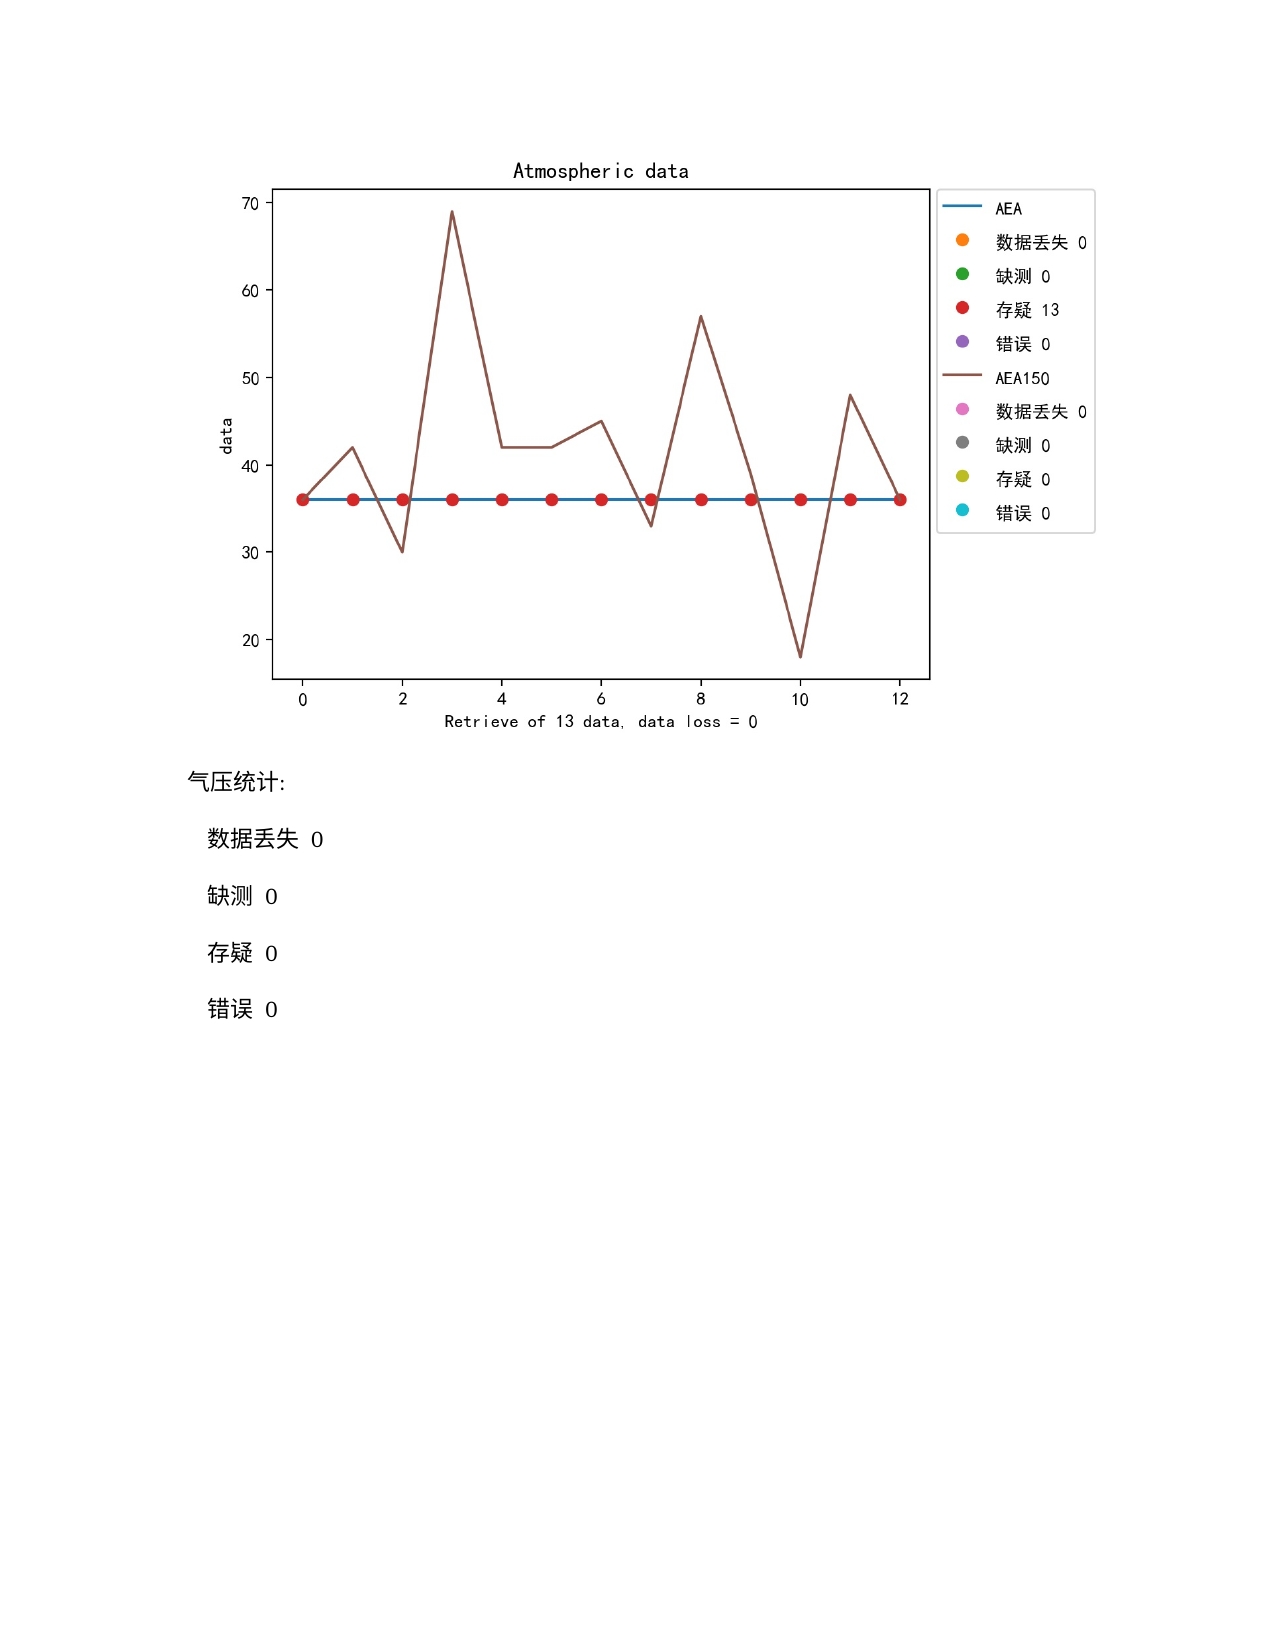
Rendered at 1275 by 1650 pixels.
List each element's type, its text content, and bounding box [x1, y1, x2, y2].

text 错误 0 [187, 993, 1087, 1024]
text 气压统计: [187, 766, 1087, 797]
text 缺测 0 [187, 880, 1087, 911]
picture [206, 150, 1107, 742]
text 数据丢失 0 [187, 823, 1087, 854]
text 存疑 0 [187, 937, 1087, 968]
